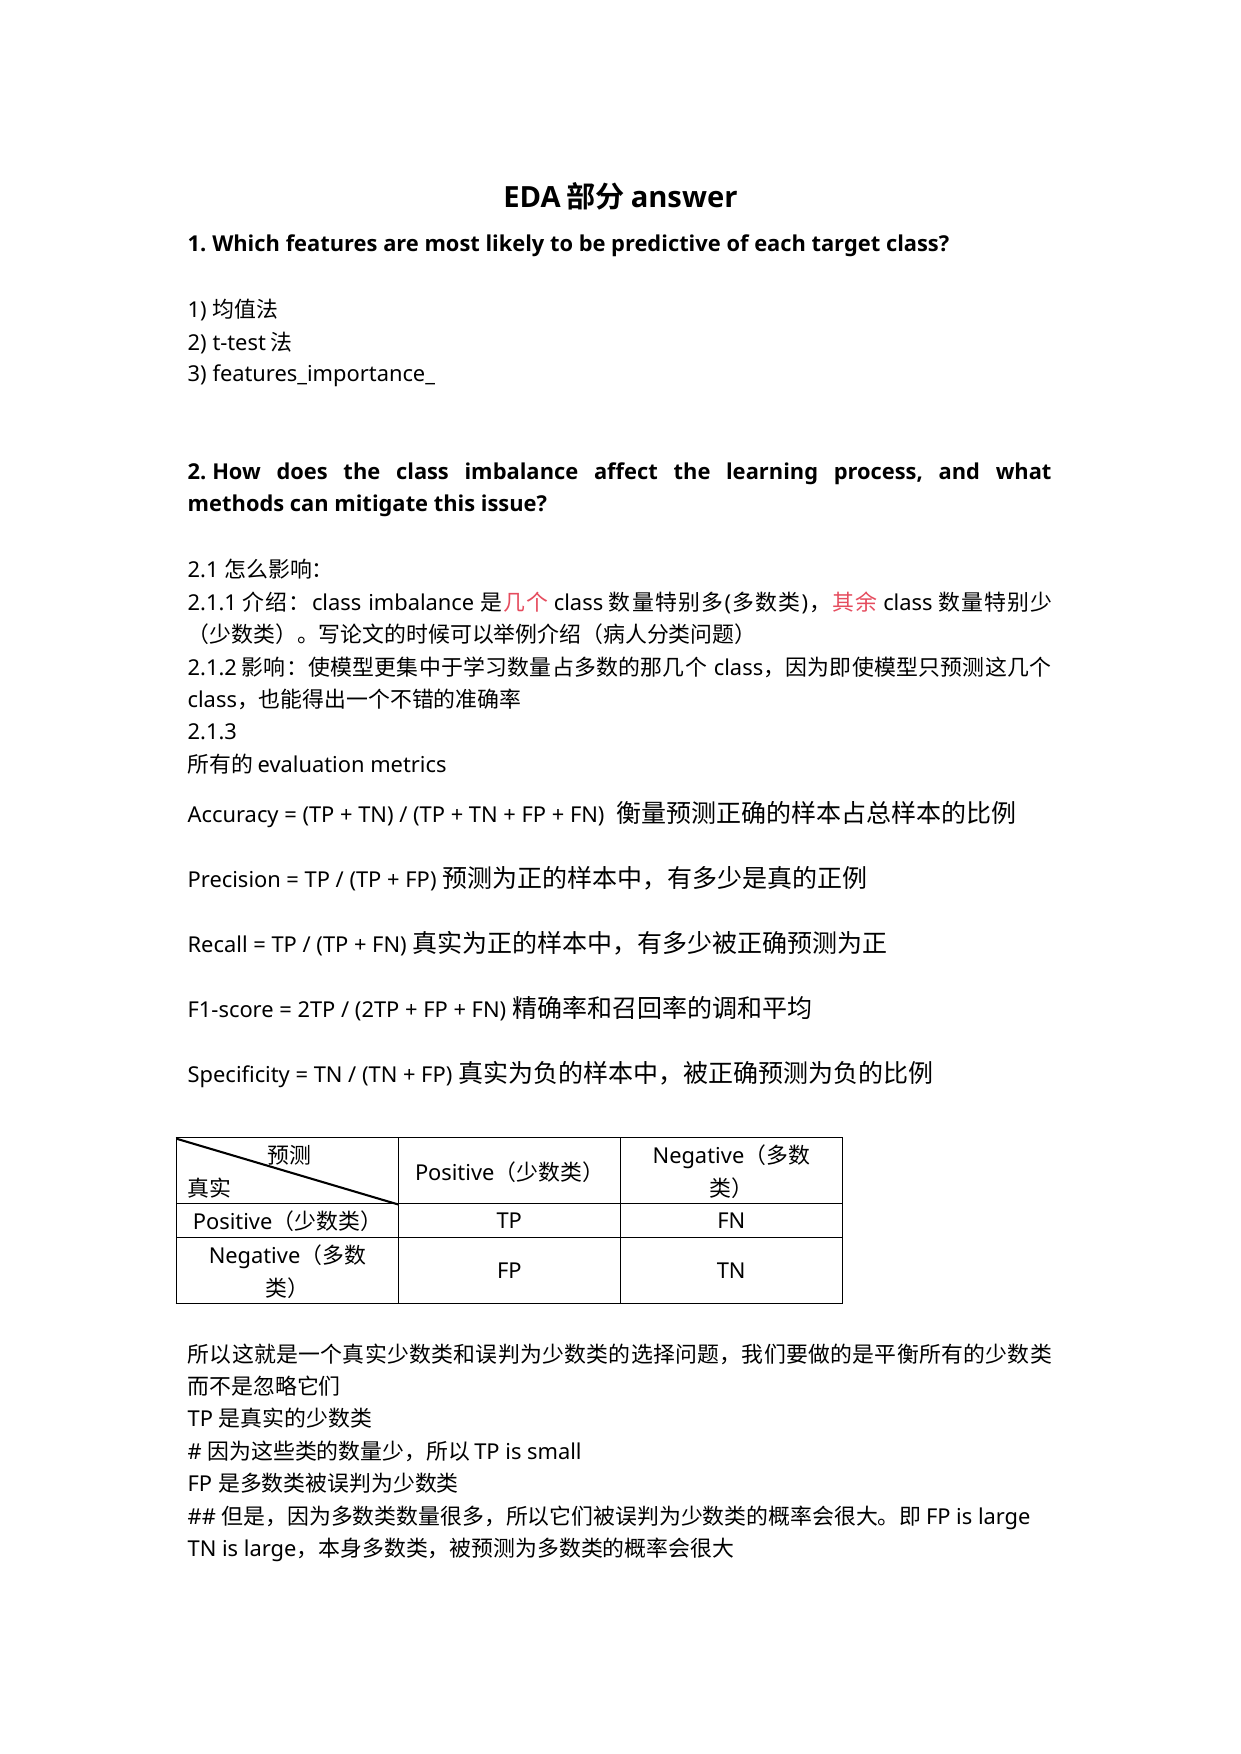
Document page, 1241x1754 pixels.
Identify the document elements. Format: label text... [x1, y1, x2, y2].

table_cell TN [621, 1238, 842, 1303]
list How does the class imbalance affect the learning process, and what methods can mitigate this issue? [187, 454, 1053, 519]
list 所以这就是一个真实少数类和误判为少数类的选择问题，我们要做的是平衡所有的少数类，而不是忽略它们 [187, 1336, 1053, 1401]
list features_importance_ [187, 357, 1053, 389]
list # 因为这些类的数量少，所以TP is small [187, 1434, 1053, 1466]
text Precision = TP / (TP + FP) 预测为正的样本中，有多少是真的正例 [187, 844, 1053, 909]
list FP 是多数类被误判为少数类 [187, 1466, 1053, 1499]
table_header Positive（少数类） [399, 1138, 620, 1203]
list TP 是真实的少数类 [187, 1401, 1053, 1434]
list 均值法 [187, 292, 1053, 324]
table_header 预测 真实 [182, 1138, 398, 1203]
list EDA部分answer [187, 162, 1053, 227]
table_cell Positive（少数类） [177, 1204, 398, 1237]
text Recall = TP / (TP + FN) 真实为正的样本中，有多少被正确预测为正 [187, 909, 1053, 974]
text F1-score = 2TP / (2TP + FP + FN) 精确率和召回率的调和平均 [187, 974, 1053, 1039]
table_cell Negative（多数类） [177, 1238, 398, 1303]
list TN is large，本身多数类，被预测为多数类的概率会很大 [187, 1531, 1053, 1564]
list 2.1.3 [187, 714, 1053, 747]
text Accuracy = (TP + TN) / (TP + TN + FP + FN) 衡量预测正确的样本占总样本的比例 [187, 779, 1053, 844]
list 所有的evaluation metrics [187, 747, 1053, 779]
list ## 但是，因为多数类数量很多，所以它们被误判为少数类的概率会很大。即FP is large [187, 1499, 1053, 1531]
table_header 预测 真实 [177, 1141, 386, 1203]
text Specificity = TN / (TN + FP) 真实为负的样本中，被正确预测为负的比例 [187, 1039, 1053, 1104]
list 2.1.1介绍：class imbalance是几个class数量特别多(多数类)，其余class数量特别少（少数类）。写论文的时候可以举例介绍（病人分类问题） [187, 584, 1053, 649]
table_cell TP [399, 1204, 620, 1237]
table_cell FP [399, 1238, 620, 1303]
list Which features are most likely to be predictive of each target class? [187, 227, 1053, 259]
list 2.1 怎么影响： [187, 552, 1053, 584]
table_cell FN [621, 1204, 842, 1237]
table_header Negative（多数类） [621, 1138, 842, 1203]
list t-test法 [187, 324, 1053, 357]
list 2.1.2影响：使模型更集中于学习数量占多数的那几个class，因为即使模型只预测这几个class，也能得出一个不错的准确率 [187, 649, 1053, 714]
